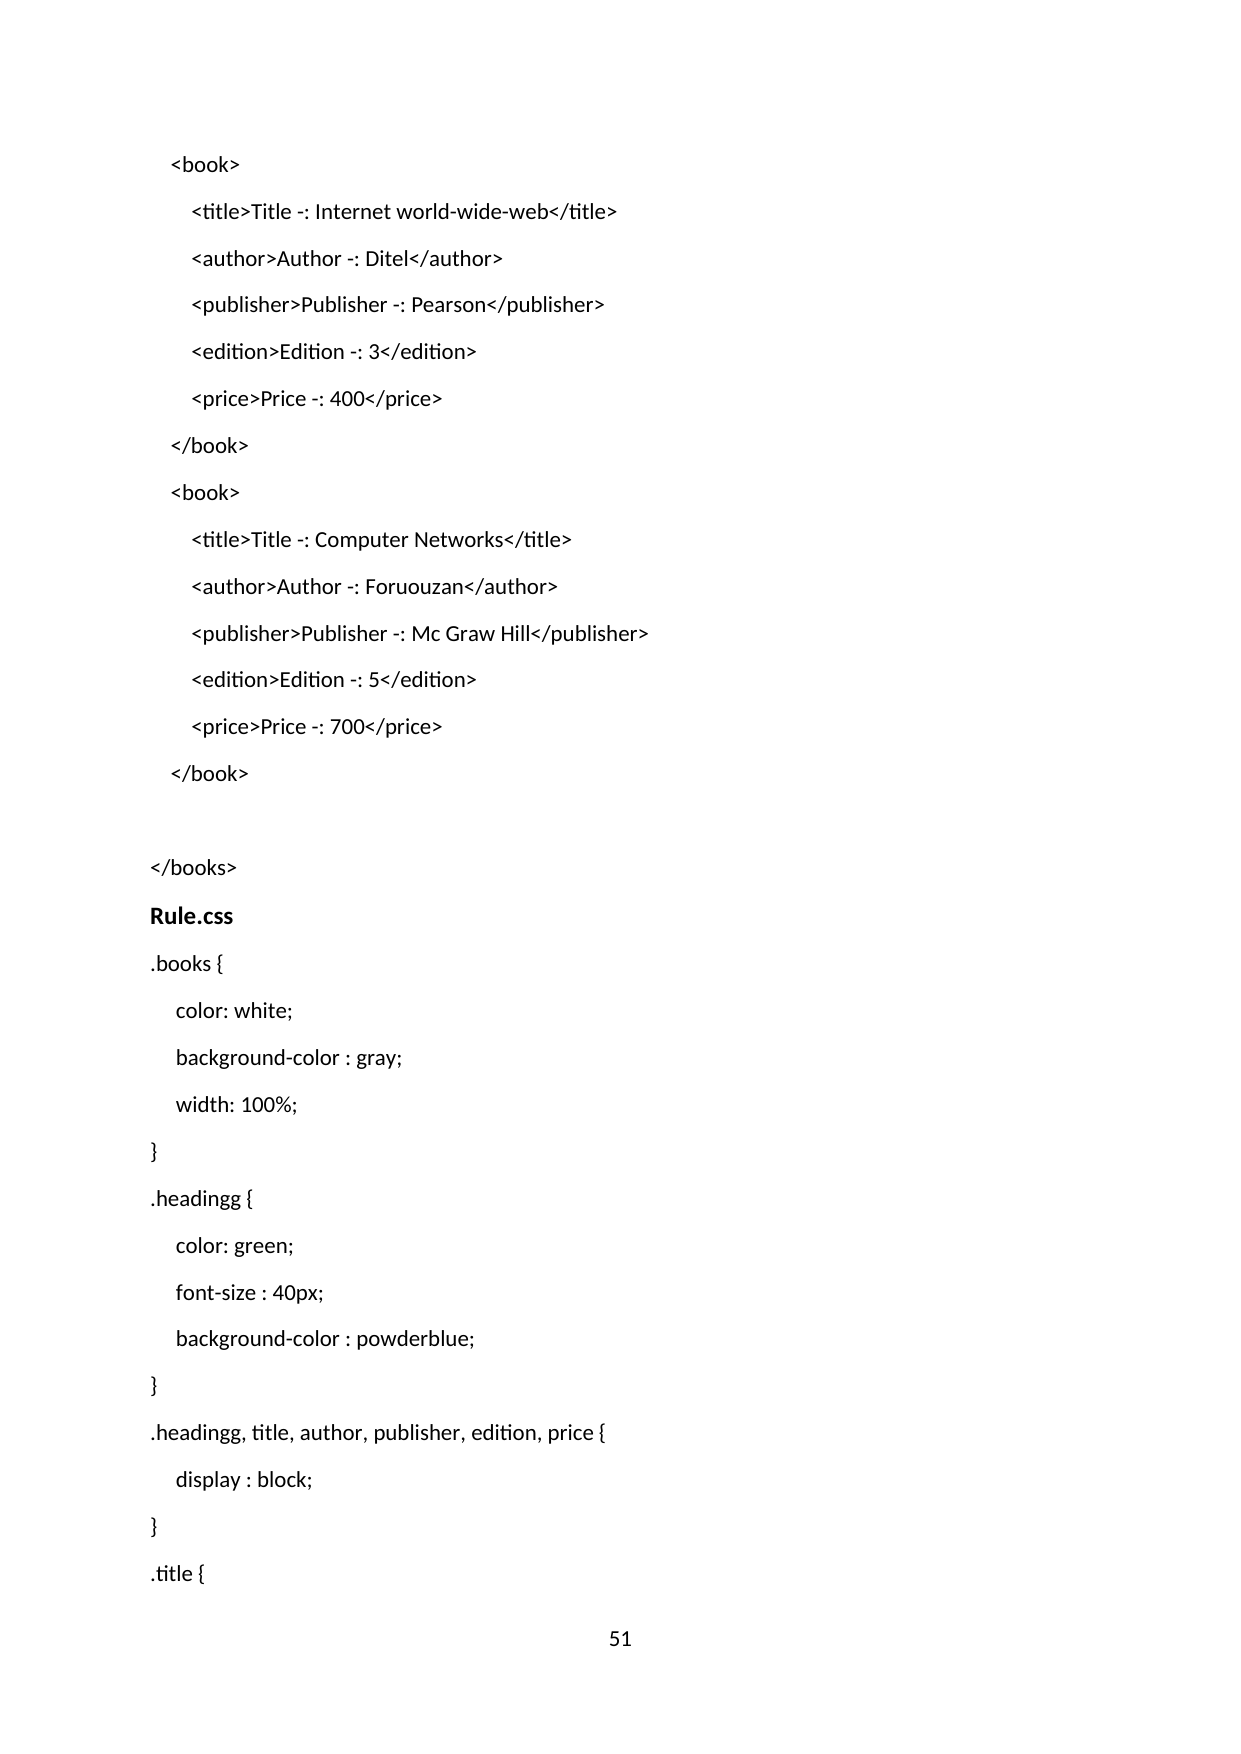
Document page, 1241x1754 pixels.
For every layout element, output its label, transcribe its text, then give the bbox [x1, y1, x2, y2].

text <edition>Edition -: 5</edition> [150, 666, 1090, 694]
text } [150, 1371, 1090, 1399]
text color: green; [150, 1231, 1090, 1259]
text <title>Title -: Computer Networks</title> [150, 525, 1090, 553]
text .books { [150, 949, 1090, 978]
text <price>Price -: 700</price> [150, 712, 1090, 741]
text background-color : powderblue; [150, 1324, 1090, 1353]
text } [150, 1137, 1090, 1165]
text width: 100%; [150, 1090, 1090, 1118]
text </book> [150, 759, 1090, 787]
text <edition>Edition -: 3</edition> [150, 337, 1090, 366]
text <price>Price -: 400</price> [150, 384, 1090, 412]
text } [150, 1512, 1090, 1540]
text </books> [150, 853, 1090, 881]
text .headingg, title, author, publisher, edition, price { [150, 1418, 1090, 1446]
text <publisher>Publisher -: Mc Graw Hill</publisher> [150, 619, 1090, 647]
text Rule.css [150, 900, 1090, 931]
text font-size : 40px; [150, 1278, 1090, 1306]
text color: white; [150, 996, 1090, 1024]
text .headingg { [150, 1184, 1090, 1212]
text <book> [150, 150, 1090, 178]
text <title>Title -: Internet world-wide-web</title> [150, 197, 1090, 225]
text <author>Author -: Ditel</author> [150, 244, 1090, 272]
text background-color : gray; [150, 1043, 1090, 1071]
text </book> [150, 431, 1090, 459]
text <book> [150, 478, 1090, 506]
text .title { [150, 1559, 1090, 1587]
text display : block; [150, 1465, 1090, 1493]
text <author>Author -: Foruouzan</author> [150, 572, 1090, 600]
text <publisher>Publisher -: Pearson</publisher> [150, 291, 1090, 319]
